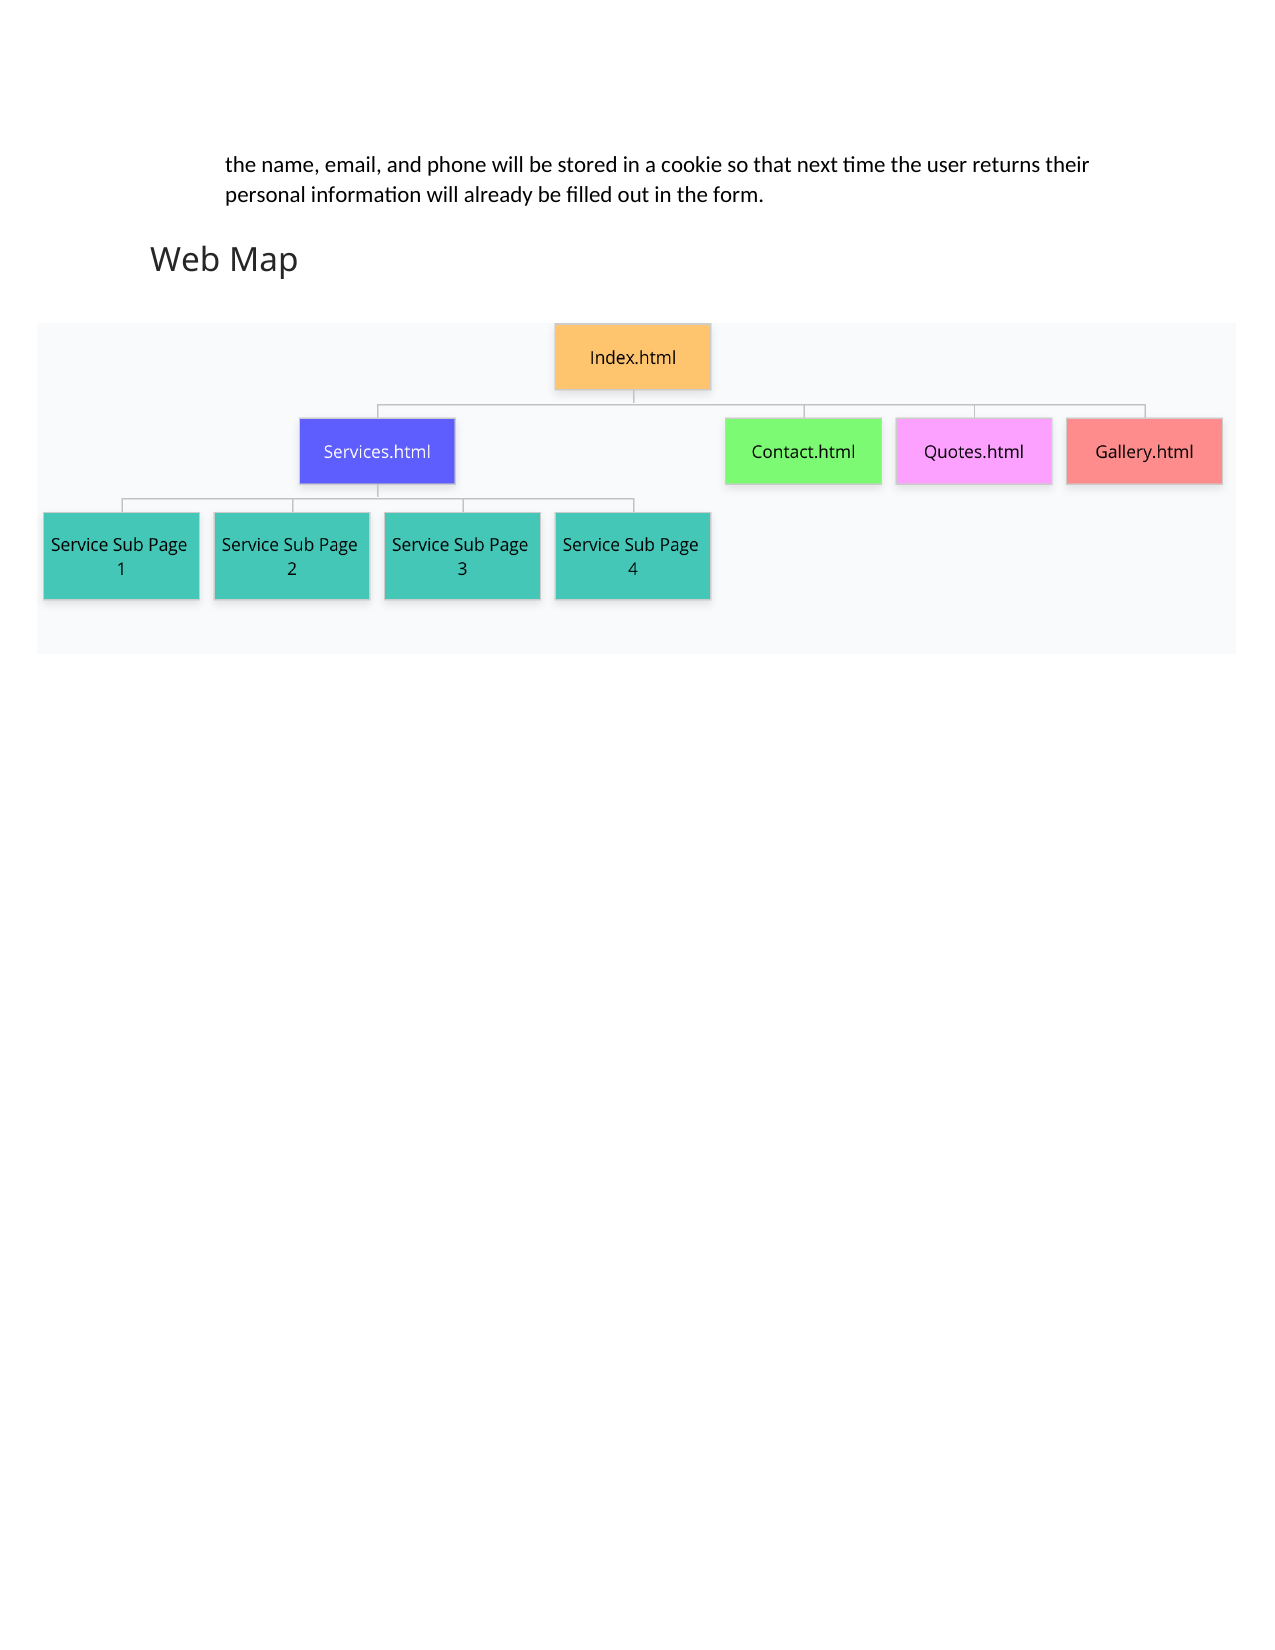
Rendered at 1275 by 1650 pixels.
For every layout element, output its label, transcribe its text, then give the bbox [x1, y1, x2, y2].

picture [37, 323, 1236, 654]
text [225, 150, 1125, 208]
subtitle Web Map [150, 235, 1125, 281]
